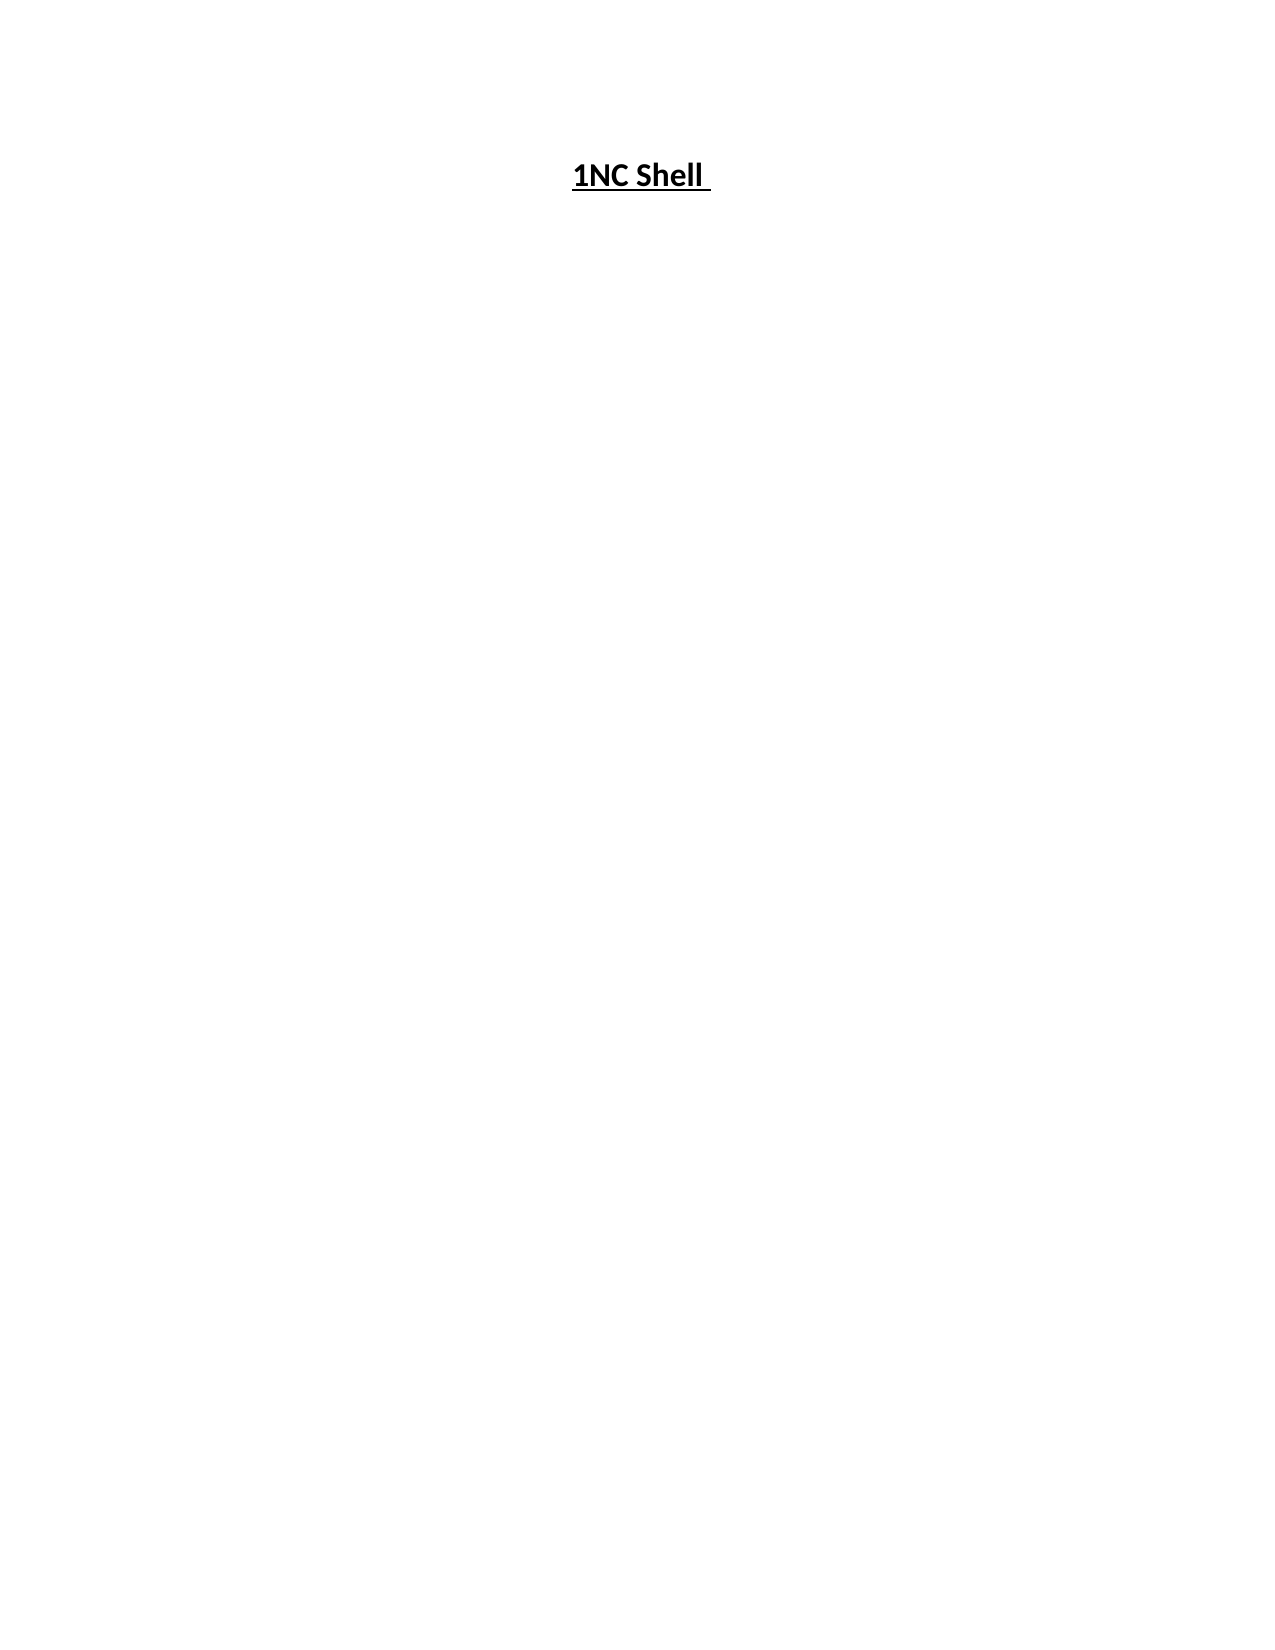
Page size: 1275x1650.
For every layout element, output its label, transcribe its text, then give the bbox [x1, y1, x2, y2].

subtitle 1NC Shell [150, 154, 1125, 195]
